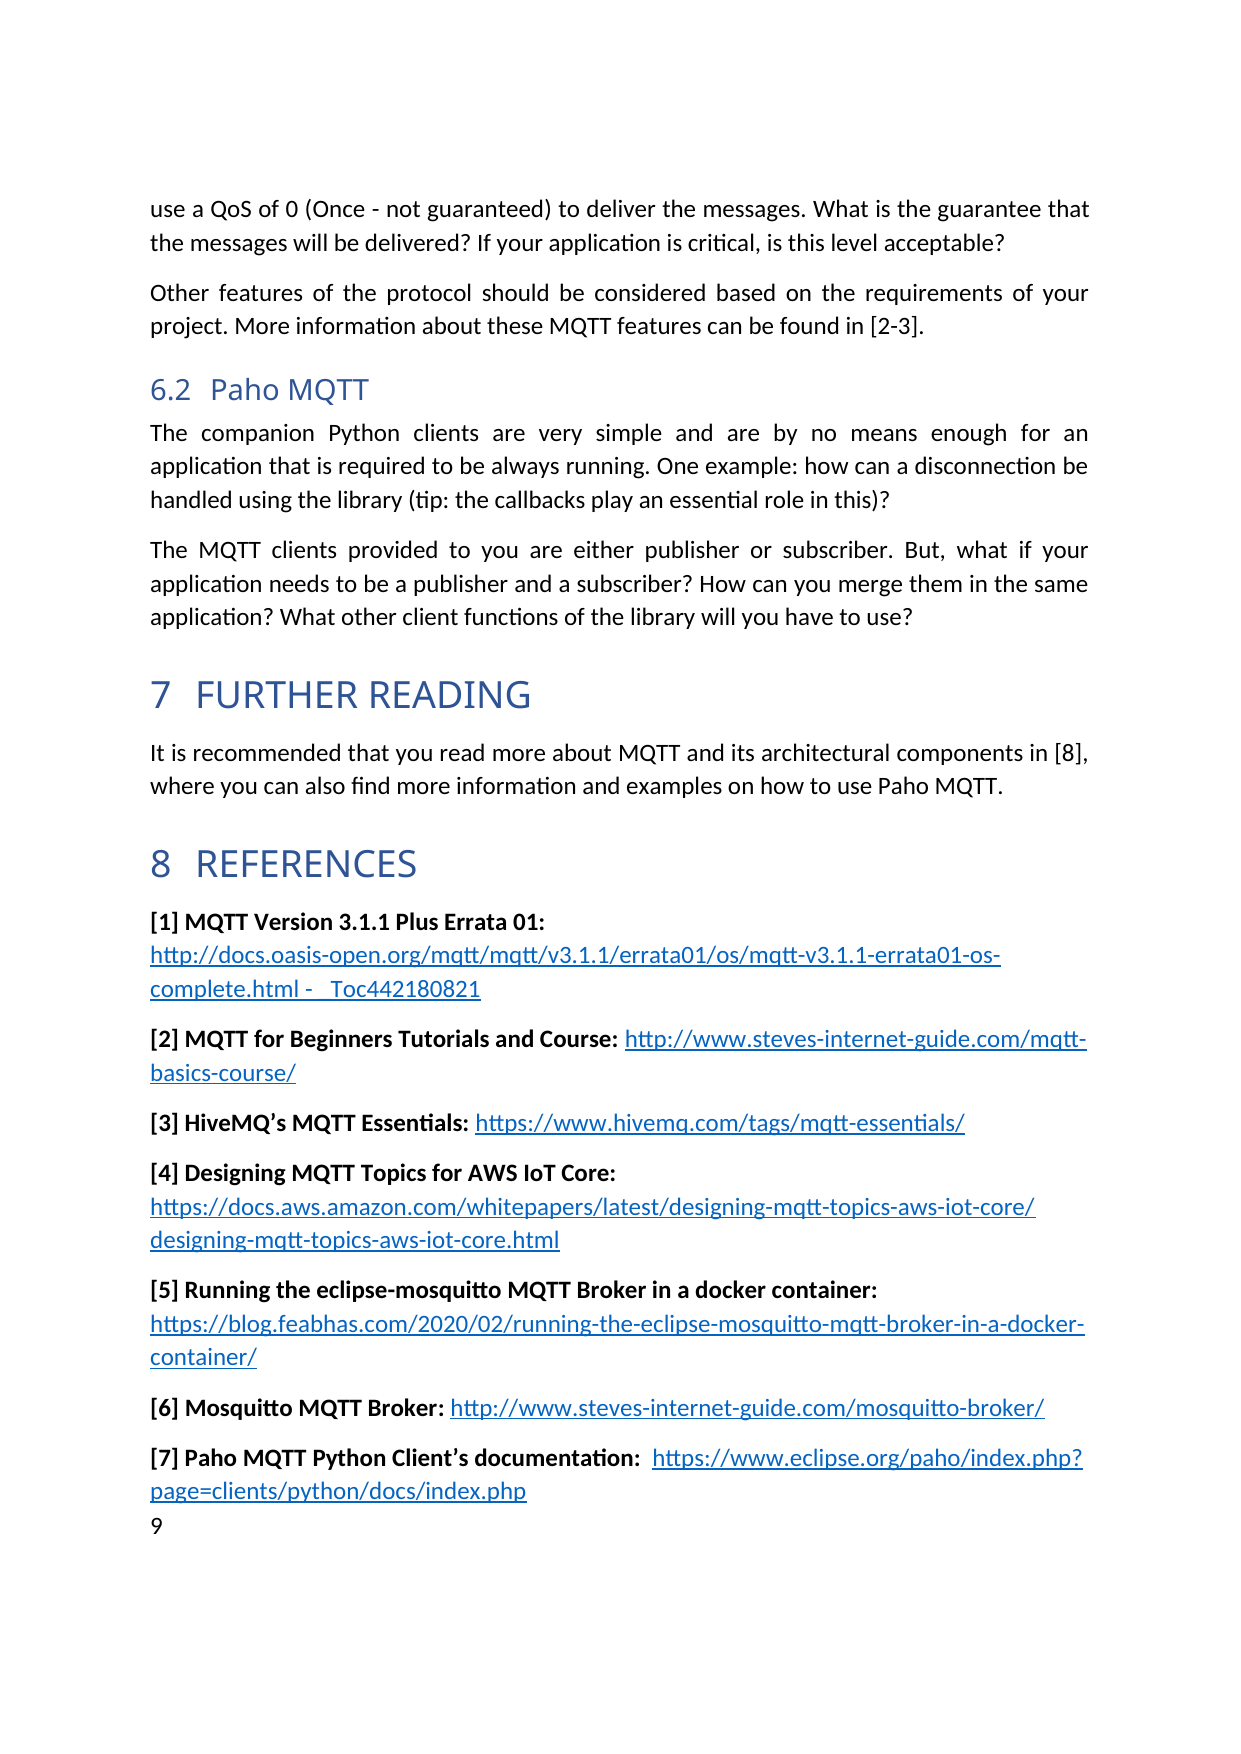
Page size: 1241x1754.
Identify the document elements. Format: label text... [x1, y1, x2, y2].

text [7] Paho MQTT Python Client’s documentation: https://www.eclipse.org/paho/index.php?page=clients/python/docs/index.php [150, 1442, 1090, 1506]
text The MQTT clients provided to you are either publisher or subscriber. But, what if your application needs to be a publisher and a subscriber? How can you merge them in the same application? What other client functions of the library will you have to use? [150, 534, 1090, 632]
text [3] HiveMQ’s MQTT Essentials: https://www.hivemq.com/tags/mqtt-essentials/ [150, 1107, 1090, 1137]
text [5] Running the eclipse-mosquitto MQTT Broker in a docker container: https://blog.feabhas.com/2020/02/running-the-eclipse-mosquitto-mqtt-broker-in-a-docker-container/ [150, 1274, 1090, 1372]
text [6] Mosquitto MQTT Broker: http://www.steves-internet-guide.com/mosquitto-broker/ [150, 1392, 1090, 1422]
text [150, 193, 1090, 257]
text [1] MQTT Version 3.1.1 Plus Errata 01: http://docs.oasis-open.org/mqtt/mqtt/v3.1.1/errata01/os/mqtt-v3.1.1-errata01-os-complete.html - _Toc442180821 [150, 906, 1090, 1003]
text The companion Python clients are very simple and are by no means enough for an application that is required to be always running. One example: how can a disconnection be handled using the library (tip: the callbacks play an essential role in this)? [150, 417, 1090, 514]
text Other features of the protocol should be considered based on the requirements of your project. More information about these MQTT features can be found in [2-3]. [150, 277, 1090, 341]
subtitle FURTHER READING [150, 668, 1090, 719]
text [2] MQTT for Beginners Tutorials and Course: http://www.steves-internet-guide.com/mqtt-basics-course/ [150, 1023, 1090, 1087]
subtitle REFERENCES [150, 837, 1090, 888]
text [4] Designing MQTT Topics for AWS IoT Core: https://docs.aws.amazon.com/whitepapers/latest/designing-mqtt-topics-aws-iot-core/designing-mqtt-topics-aws-iot-core.html [150, 1157, 1090, 1255]
text It is recommended that you read more about MQTT and its architectural components in [8], where you can also find more information and examples on how to use Paho MQTT. [150, 737, 1090, 801]
subtitle Paho MQTT [150, 369, 1090, 409]
